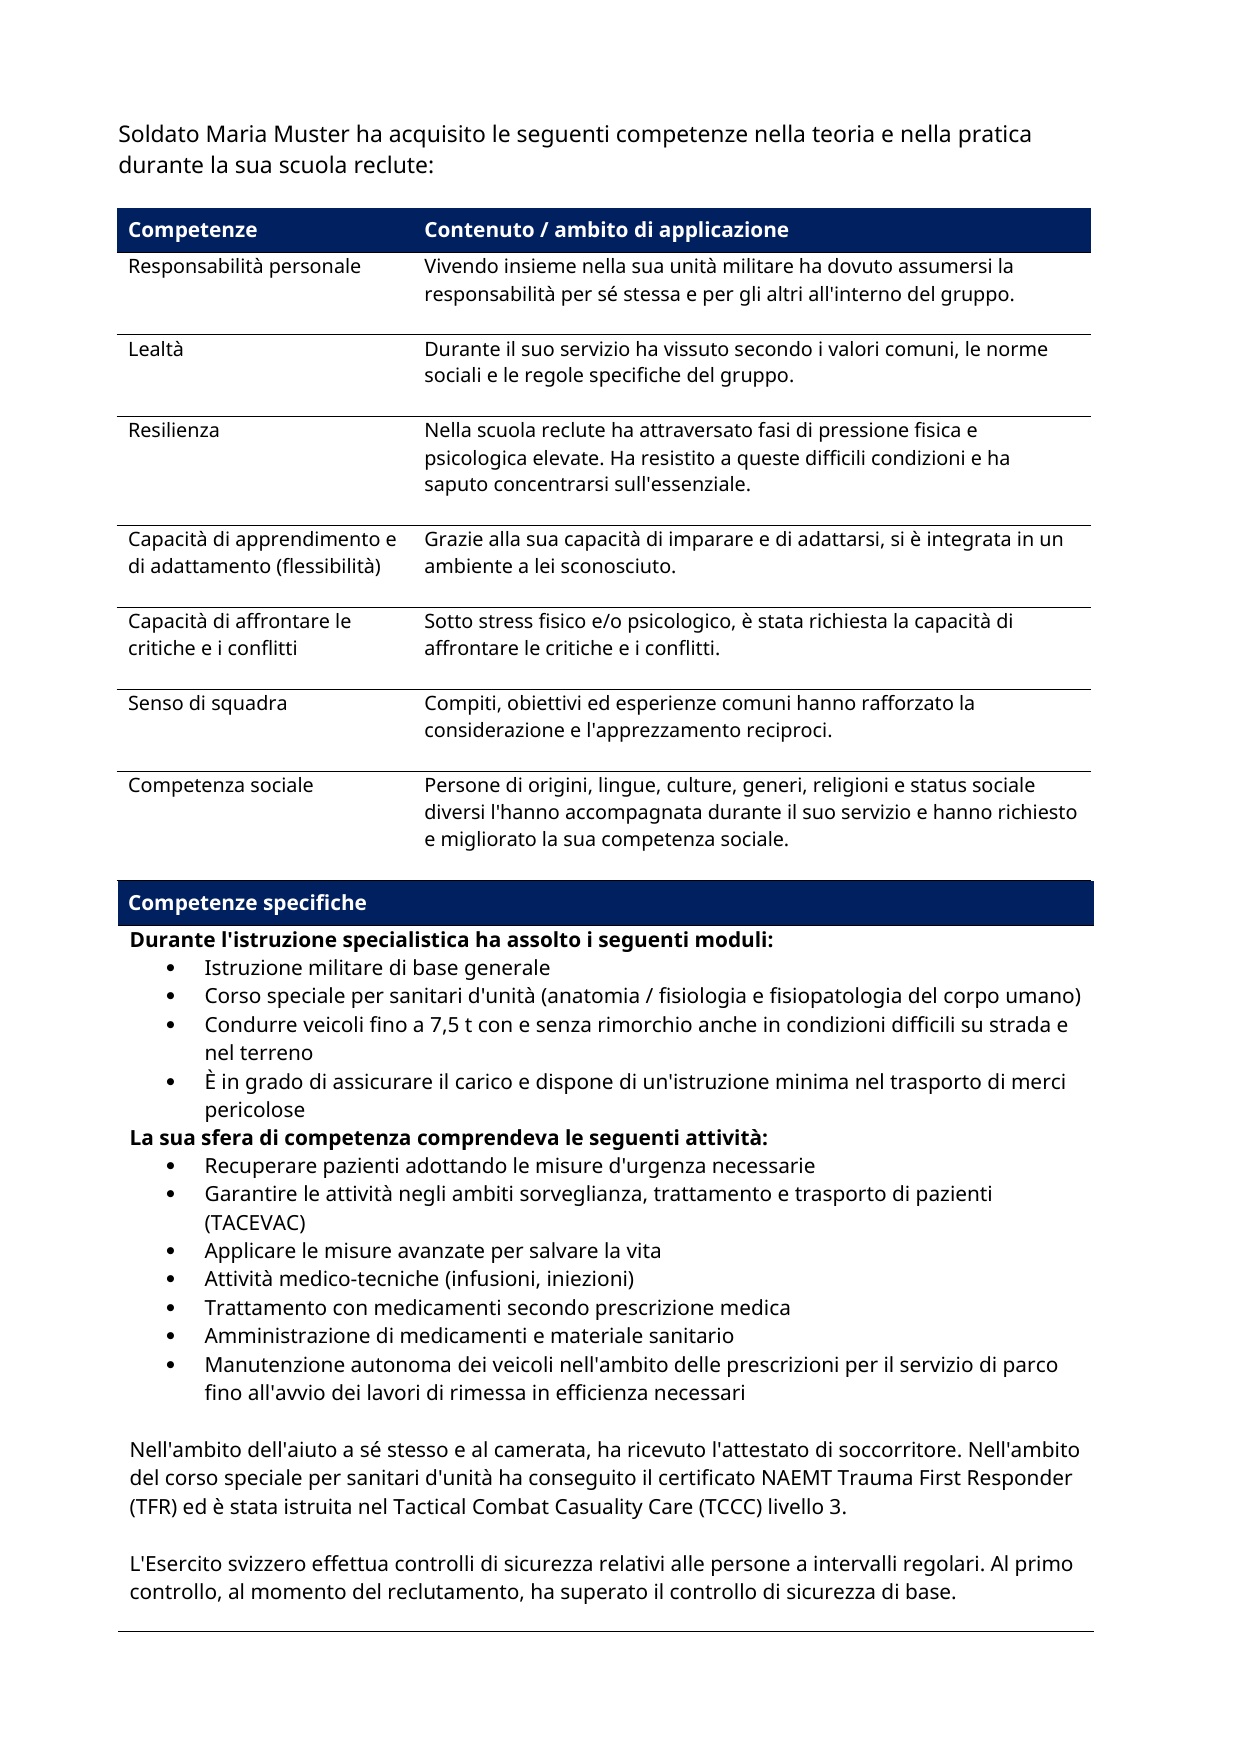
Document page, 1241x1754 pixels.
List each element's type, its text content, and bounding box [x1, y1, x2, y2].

table_header Competenze [117, 208, 413, 252]
table_cell Durante il suo servizio ha vissuto secondo i valori comuni, le norme sociali e le regole specifiche del gruppo. [413, 335, 1091, 416]
table_cell Capacità di apprendimento e di adattamento (flessibilità) [117, 526, 413, 607]
table_cell Grazie alla sua capacità di imparare e di adattarsi, si è integrata in un ambiente a lei sconosciuto. [413, 526, 1091, 607]
table_cell Nella scuola reclute ha attraversato fasi di pressione fisica e psicologica elevate. Ha resistito a queste difficili condizioni e ha saputo concentrarsi sull'essenziale. [413, 417, 1091, 525]
table_cell Sotto stress fisico e/o psicologico, è stata richiesta la capacità di affrontare le critiche e i conflitti. [413, 608, 1091, 689]
table_cell Lealtà [117, 335, 413, 416]
table_cell Vivendo insieme nella sua unità militare ha dovuto assumersi la responsabilità per sé stessa e per gli altri all'interno del gruppo. [413, 253, 1091, 334]
table_cell Competenza sociale [117, 772, 413, 879]
table_cell Capacità di affrontare le critiche e i conflitti [117, 608, 413, 689]
table_cell Persone di origini, lingue, culture, generi, religioni e status sociale diversi l'hanno accompagnata durante il suo servizio e hanno richiesto e migliorato la sua competenza sociale. [413, 772, 1091, 879]
table_cell Compiti, obiettivi ed esperienze comuni hanno rafforzato la considerazione e l'apprezzamento reciproci. [413, 690, 1091, 771]
table_cell Senso di squadra [117, 690, 413, 771]
table_header Competenze specifiche [118, 881, 1094, 925]
table_cell Resilienza [117, 417, 413, 525]
text Soldato Maria Muster ha acquisito le seguenti competenze nella teoria e nella pratica durante la sua scuola reclute: [118, 118, 1122, 181]
table_header Contenuto / ambito di applicazione [413, 208, 1091, 252]
table_cell Responsabilità personale [117, 253, 413, 334]
table_cell Durante l'istruzione specialistica ha assolto i seguenti moduli: Istruzione militare di base generale Corso speciale per sanitari d'unità (anatomia / fisiologia e fisiopatologia del corpo umano) Condurre veicoli fino a 7,5 t con e senza rimorchio anche in condizioni difficili su strada e nel terreno È in grado di assicurare il carico e dispone di un'istruzione minima nel trasporto di merci pericolose La sua sfera di competenza comprendeva le seguenti attività: Recuperare pazienti adottando le misure d'urgenza necessarie Garantire le attività negli ambiti sorveglianza, trattamento e trasporto di pazienti (TACEVAC) Applicare le misure avanzate per salvare la vita Attività medico-tecniche (infusioni, iniezioni) Trattamento con medicamenti secondo prescrizione medica Amministrazione di medicamenti e materiale sanitario Manutenzione autonoma dei veicoli nell'ambito delle prescrizioni per il servizio di parco fino all'avvio dei lavori di rimessa in efficienza necessari Nell'ambito dell'aiuto a sé stesso e al camerata, ha ricevuto l'attestato di soccorritore. Nell'ambito del corso speciale per sanitari d'unità ha conseguito il certificato NAEMT Trauma First Responder (TFR) ed è stata istruita nel Tactical Combat Casuality Care (TCCC) livello 3. L'Esercito svizzero effettua controlli di sicurezza relativi alle persone a intervalli regolari. Al primo controllo, al momento del reclutamento, ha superato il controllo di sicurezza di base. [118, 926, 1094, 1631]
